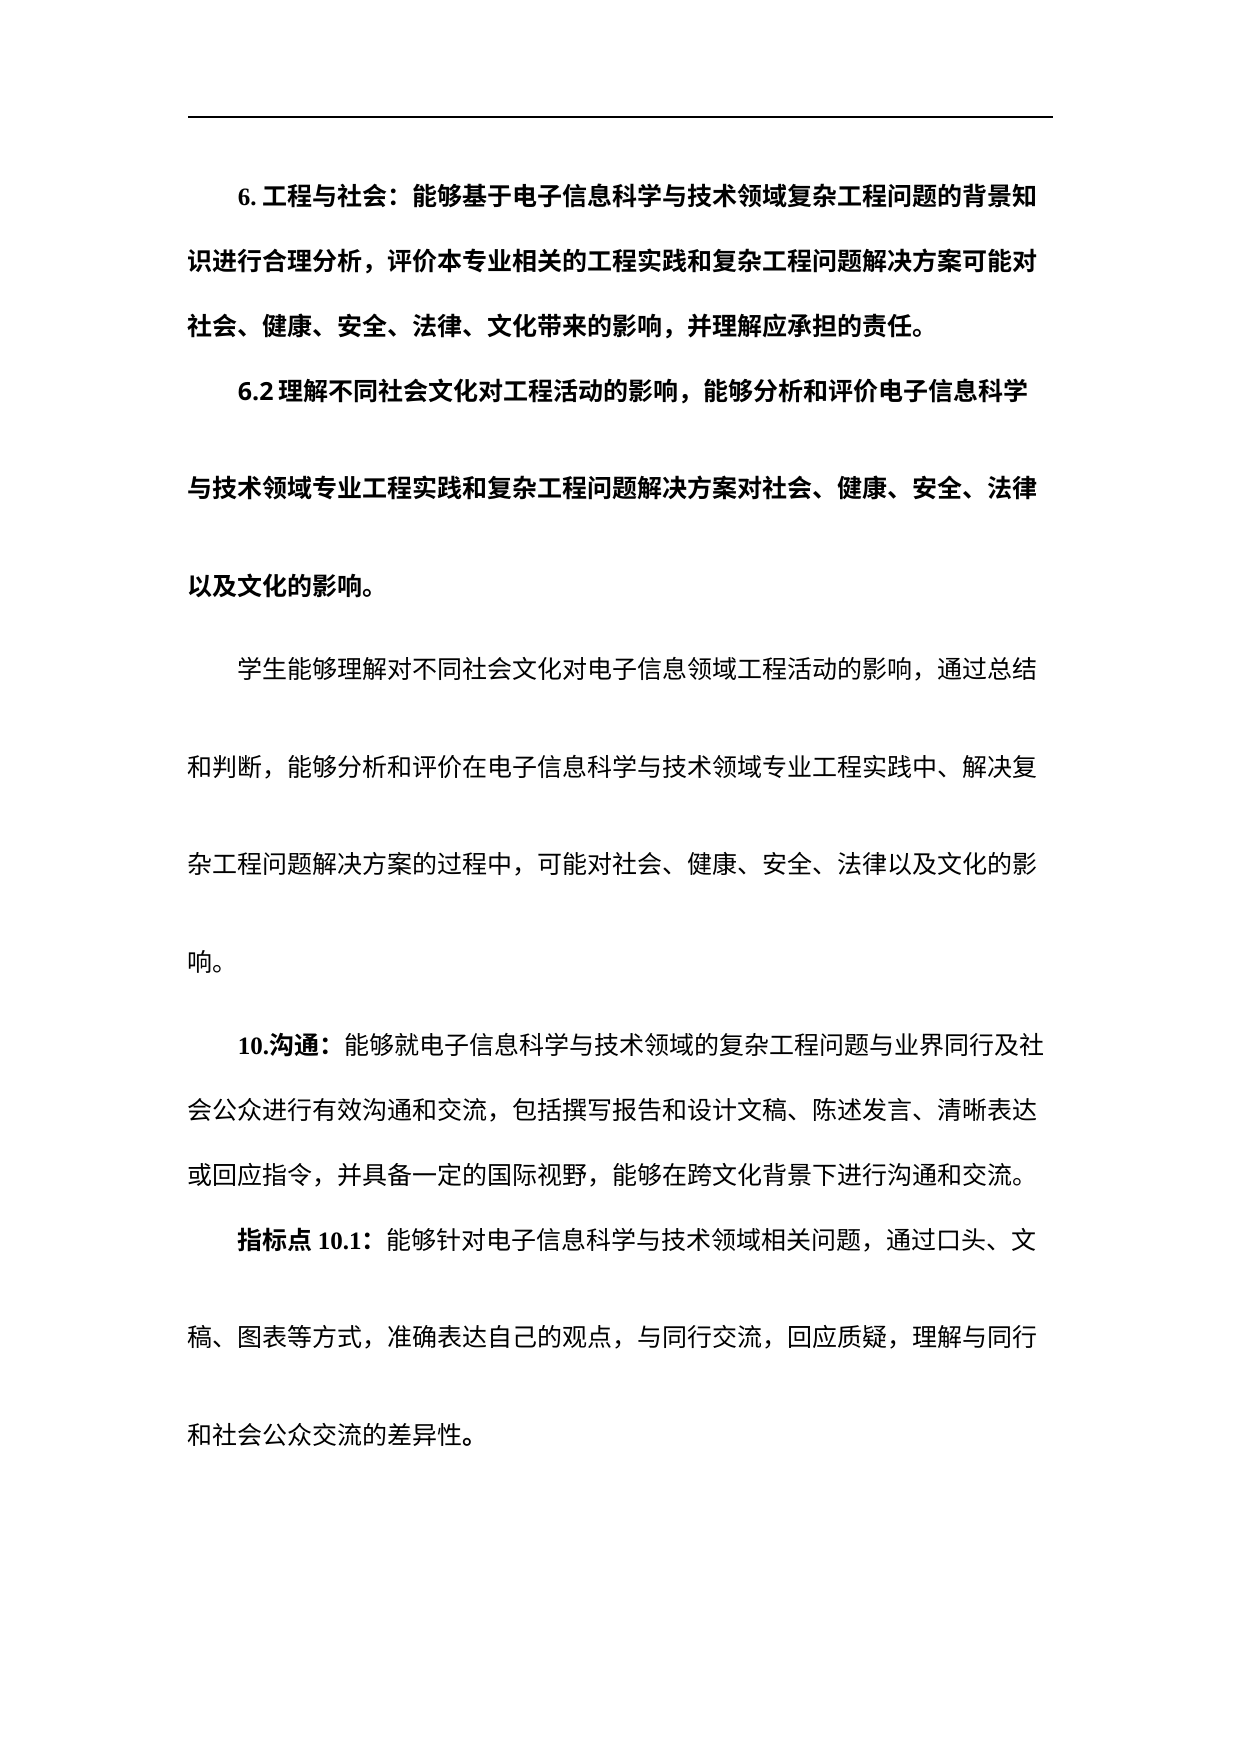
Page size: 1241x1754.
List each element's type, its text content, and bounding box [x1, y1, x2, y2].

text 学生能够理解对不同社会文化对电子信息领域工程活动的影响，通过总结和判断，能够分析和评价在电子信息科学与技术领域专业工程实践中、解决复杂工程问题解决方案的过程中，可能对社会、健康、安全、法律以及文化的影响。 [187, 635, 1053, 993]
text 指标点10.1：能够针对电子信息科学与技术领域相关问题，通过口头、文稿、图表等方式，准确表达自己的观点，与同行交流，回应质疑，理解与同行和社会公众交流的差异性。 [187, 1206, 1053, 1466]
text 6. 工程与社会：能够基于电子信息科学与技术领域复杂工程问题的背景知识进行合理分析，评价本专业相关的工程实践和复杂工程问题解决方案可能对社会、健康、安全、法律、文化带来的影响，并理解应承担的责任。 [187, 162, 1053, 357]
text 6.2理解不同社会文化对工程活动的影响，能够分析和评价电子信息科学与技术领域专业工程实践和复杂工程问题解决方案对社会、健康、安全、法律以及文化的影响。 [187, 357, 1053, 617]
text 10.沟通：能够就电子信息科学与技术领域的复杂工程问题与业界同行及社会公众进行有效沟通和交流，包括撰写报告和设计文稿、陈述发言、清晰表达或回应指令，并具备一定的国际视野，能够在跨文化背景下进行沟通和交流。 [187, 1011, 1053, 1206]
